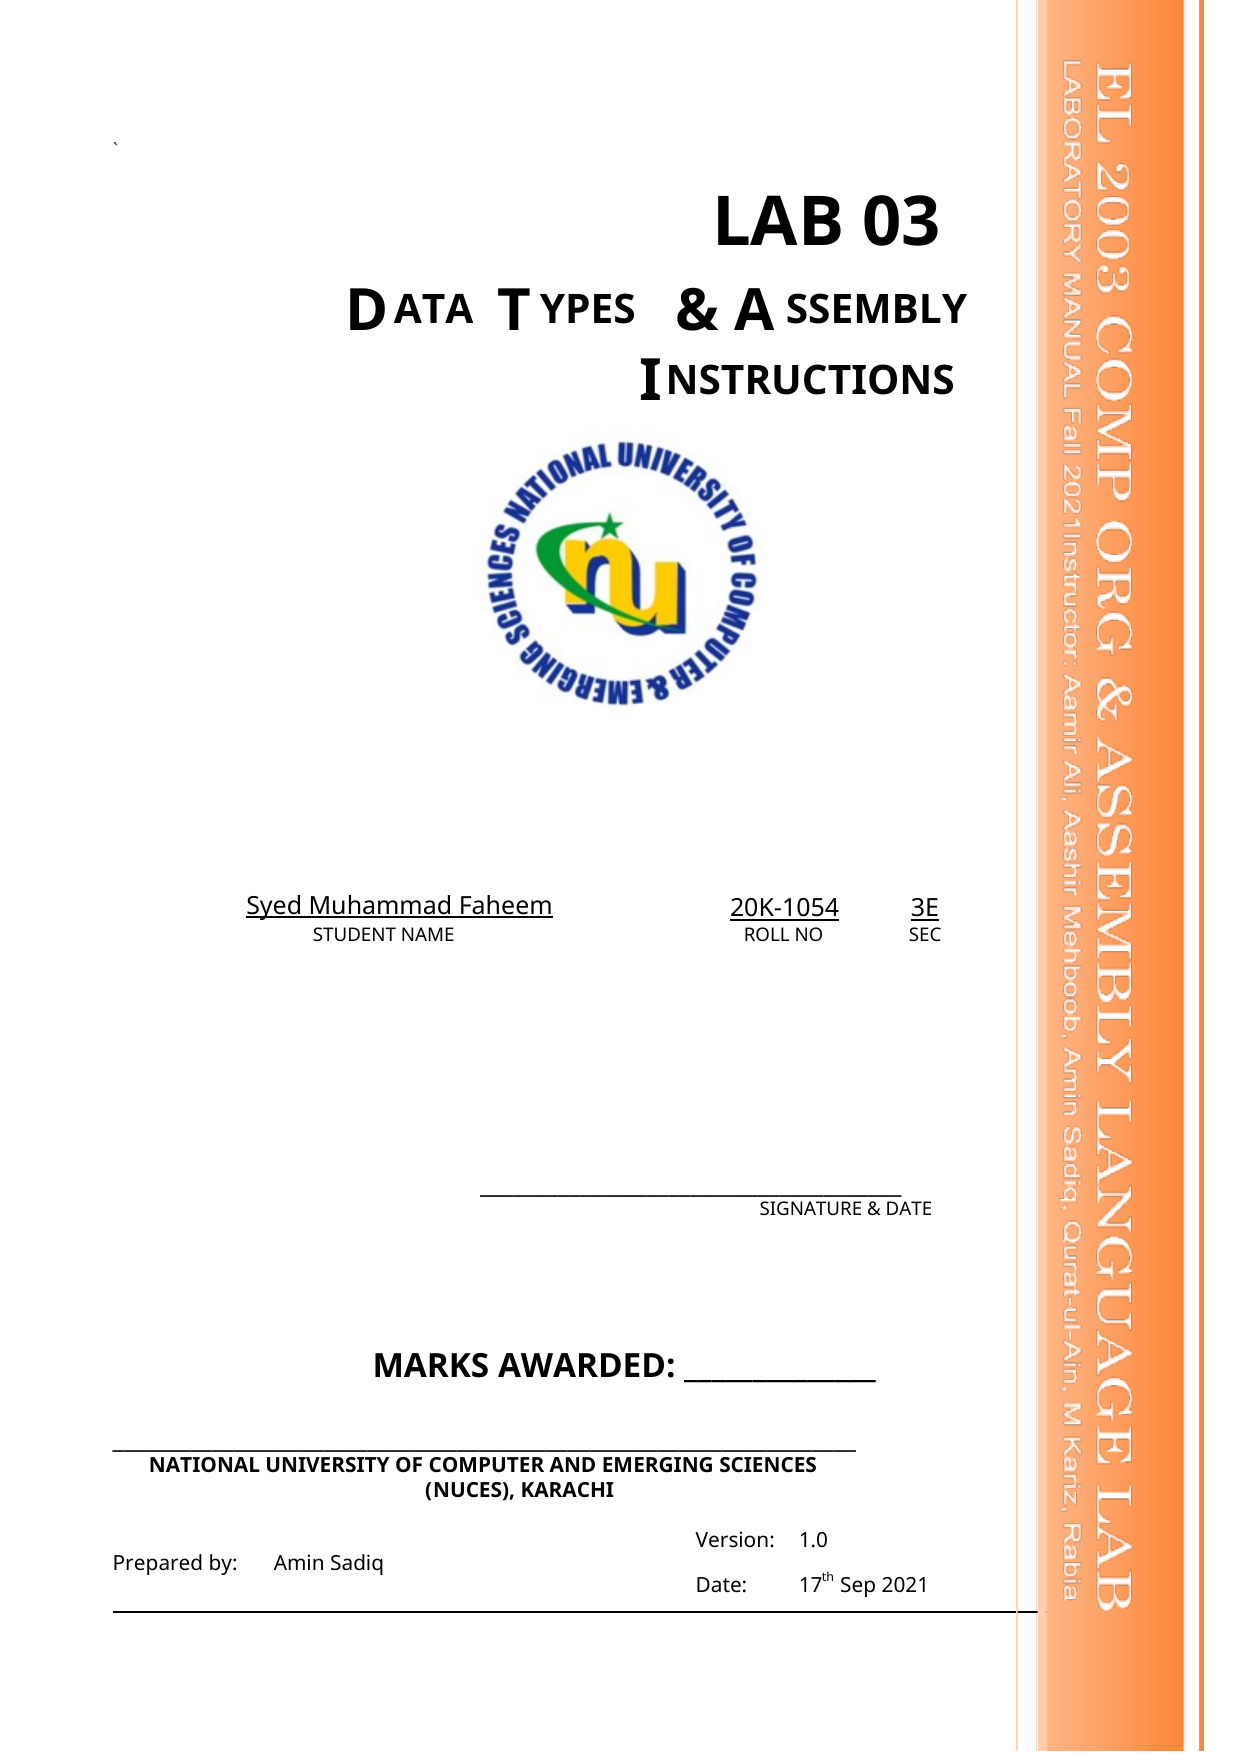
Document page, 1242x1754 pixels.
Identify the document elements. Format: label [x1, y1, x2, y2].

picture [468, 428, 772, 727]
picture [1015, 0, 1204, 1751]
